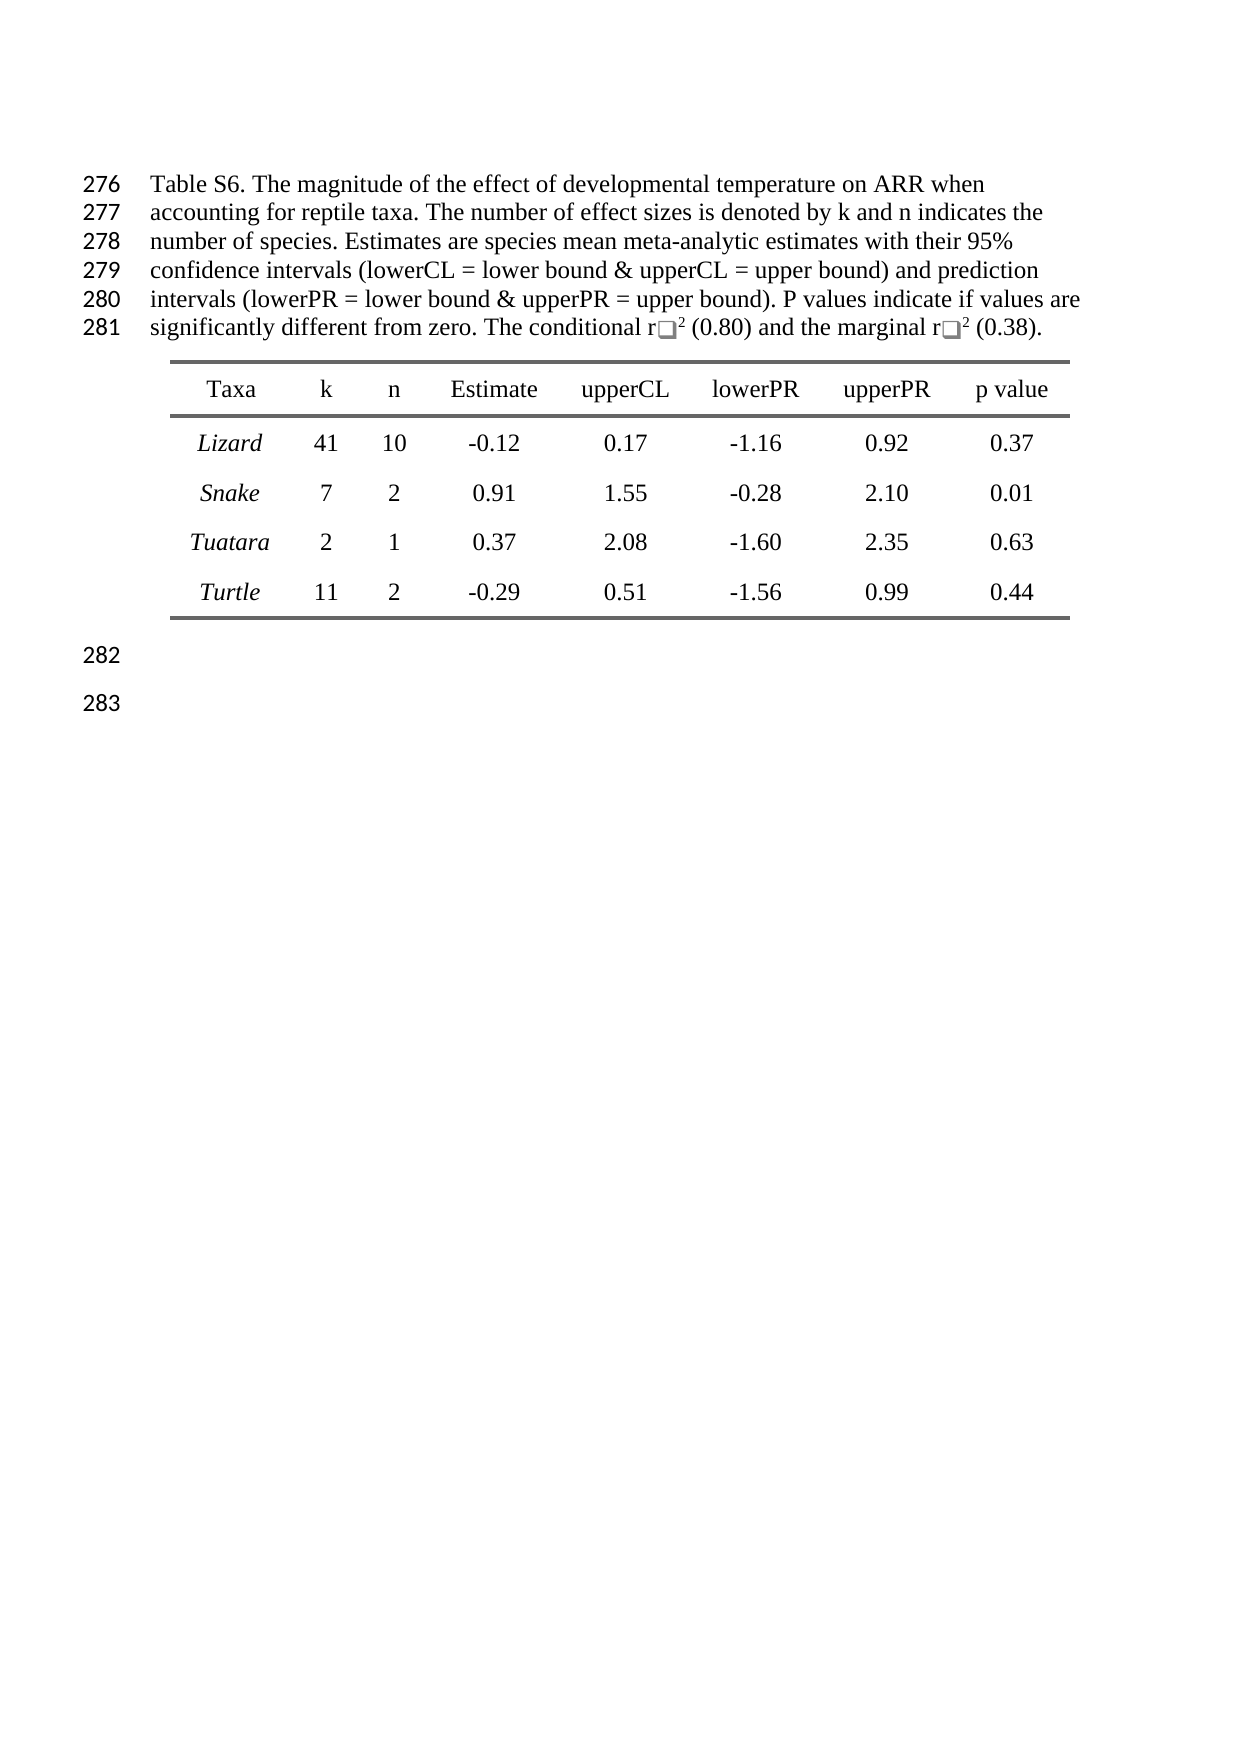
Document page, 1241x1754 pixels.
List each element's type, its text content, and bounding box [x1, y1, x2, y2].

table_header Estimate [428, 364, 560, 414]
table_cell Turtle [170, 567, 292, 616]
table_header k [292, 364, 360, 414]
table_cell 0.37 [954, 418, 1070, 467]
table_header upperPR [820, 364, 953, 414]
table_header Taxa [170, 364, 292, 414]
table_cell -1.56 [691, 567, 820, 616]
table_cell 2.35 [820, 517, 953, 567]
table_cell 0.51 [560, 567, 691, 616]
table_cell 10 [360, 418, 428, 467]
table_header lowerPR [691, 364, 820, 414]
table_cell 0.91 [428, 468, 560, 517]
table_cell 7 [292, 468, 360, 517]
table_cell 0.17 [560, 418, 691, 467]
table_header upperCL [560, 364, 691, 414]
table_cell 2 [292, 517, 360, 567]
table_cell 0.37 [428, 517, 560, 567]
table_cell -0.28 [691, 468, 820, 517]
table_cell Tuatara [170, 517, 292, 567]
table_cell 1.55 [560, 468, 691, 517]
text Table S6. The magnitude of the effect of developmental temperature on ARR when accounting for reptile taxa. The number of effect sizes is denoted by k and n indicates the number of species. Estimates are species mean meta-analytic estimates with their 95% confidence intervals (lowerCL = lower bound & upperCL = upper bound) and prediction intervals (lowerPR = lower bound & upperPR = upper bound). P values indicate if values are significantly different from zero. The conditional r (0.80) and the marginal r (0.38). [150, 169, 1090, 341]
table_cell 0.92 [820, 418, 953, 467]
table_cell -0.29 [428, 567, 560, 616]
table_cell 0.44 [954, 567, 1070, 616]
table_cell Lizard [170, 418, 292, 467]
table_cell 0.63 [954, 517, 1070, 567]
table_cell 1 [360, 517, 428, 567]
table_cell 0.01 [954, 468, 1070, 517]
table_cell 2 [360, 468, 428, 517]
table_cell -0.12 [428, 418, 560, 467]
table_cell 2 [360, 567, 428, 616]
table_cell Snake [170, 468, 292, 517]
table_cell 2.08 [560, 517, 691, 567]
table_cell -1.60 [691, 517, 820, 567]
table_cell 0.99 [820, 567, 953, 616]
table_cell 41 [292, 418, 360, 467]
table_cell 11 [292, 567, 360, 616]
table_cell 2.10 [820, 468, 953, 517]
table_header p value [954, 364, 1070, 414]
table_header n [360, 364, 428, 414]
table_cell -1.16 [691, 418, 820, 467]
